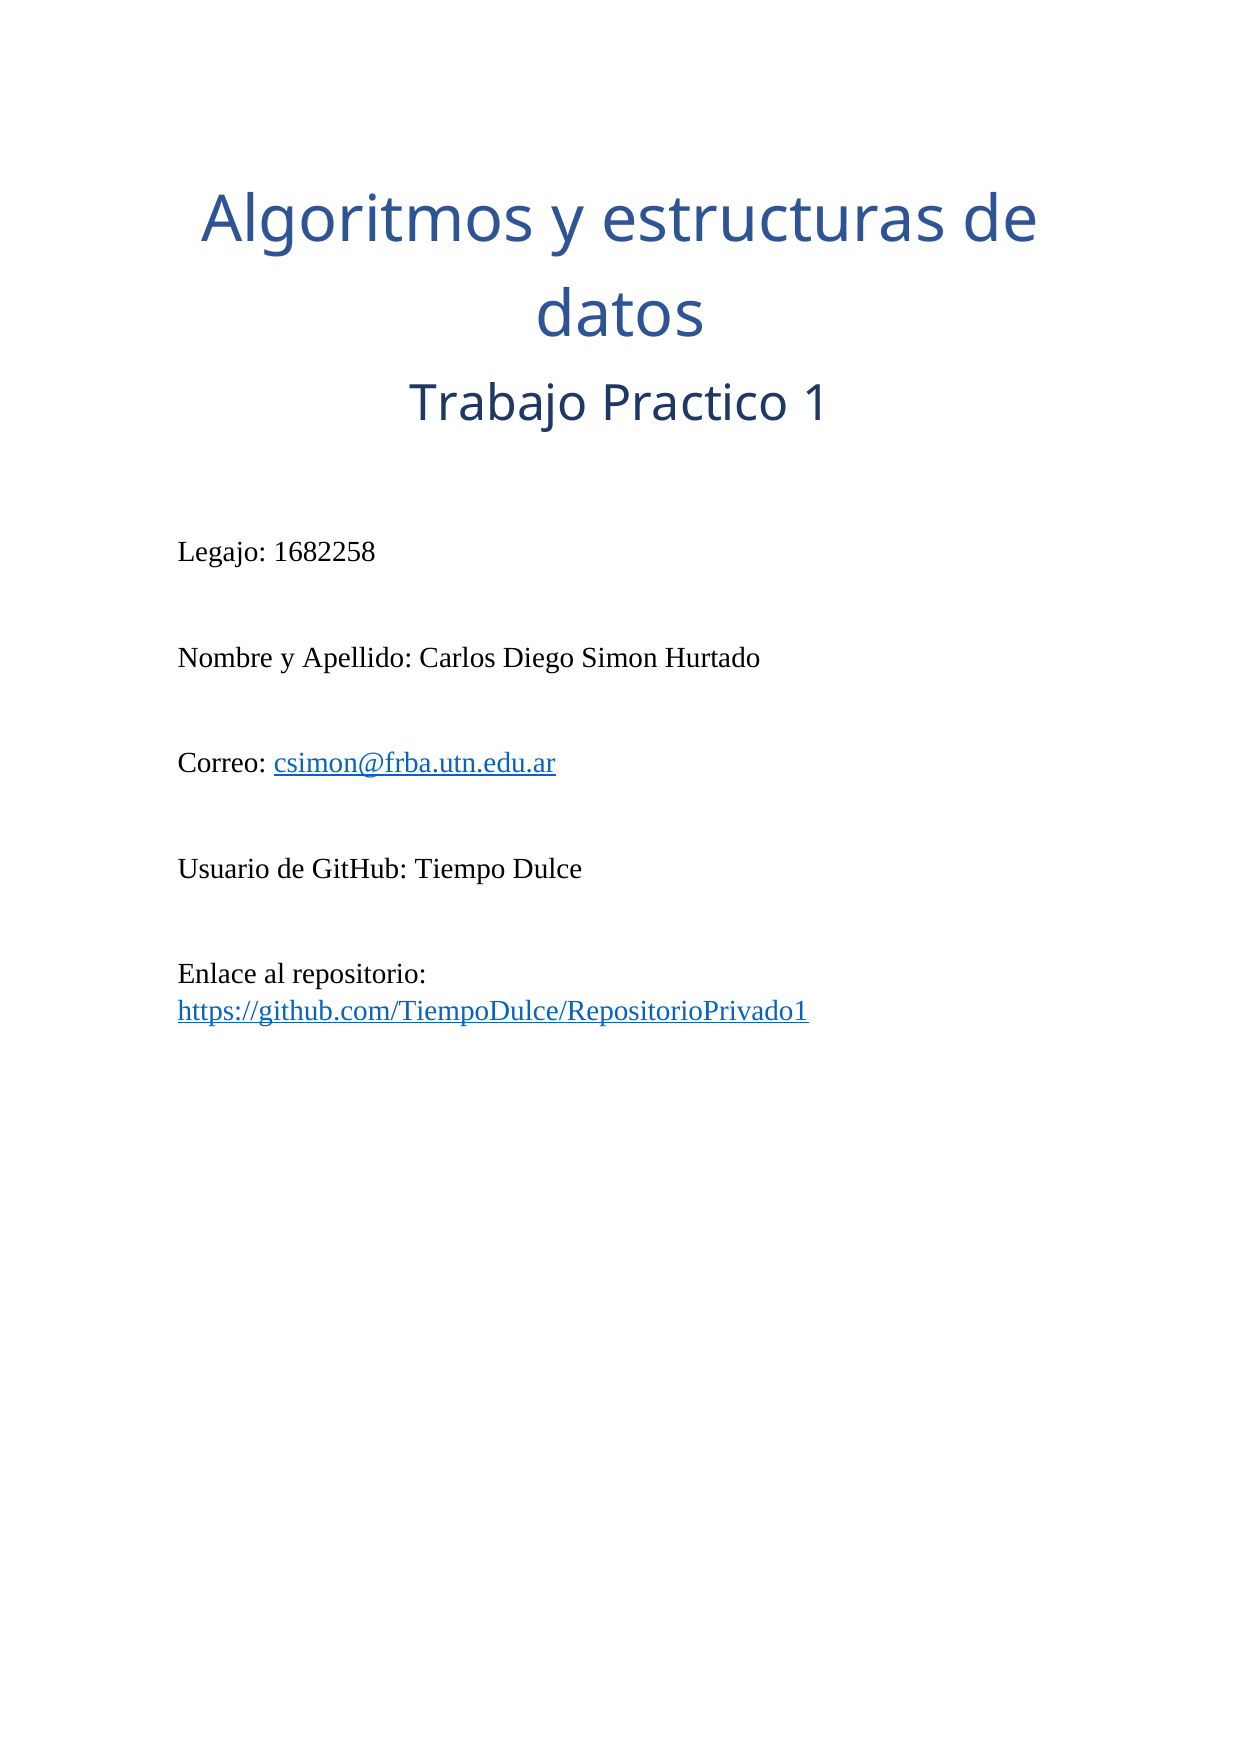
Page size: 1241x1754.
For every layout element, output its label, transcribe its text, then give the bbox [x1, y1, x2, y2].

text Enlace al repositorio: https://github.com/TiempoDulce/RepositorioPrivado1 [177, 957, 1063, 1026]
text Nombre y Apellido: Carlos Diego Simon Hurtado [177, 640, 1063, 673]
subtitle Trabajo Practico 1 [177, 367, 1063, 435]
text Legajo: 1682258 [177, 534, 1063, 568]
text Correo: csimon@frba.utn.edu.ar [177, 745, 1063, 779]
subtitle Algoritmos y estructuras de datos [177, 173, 1063, 356]
text Usuario de GitHub: Tiempo Dulce [177, 851, 1063, 884]
